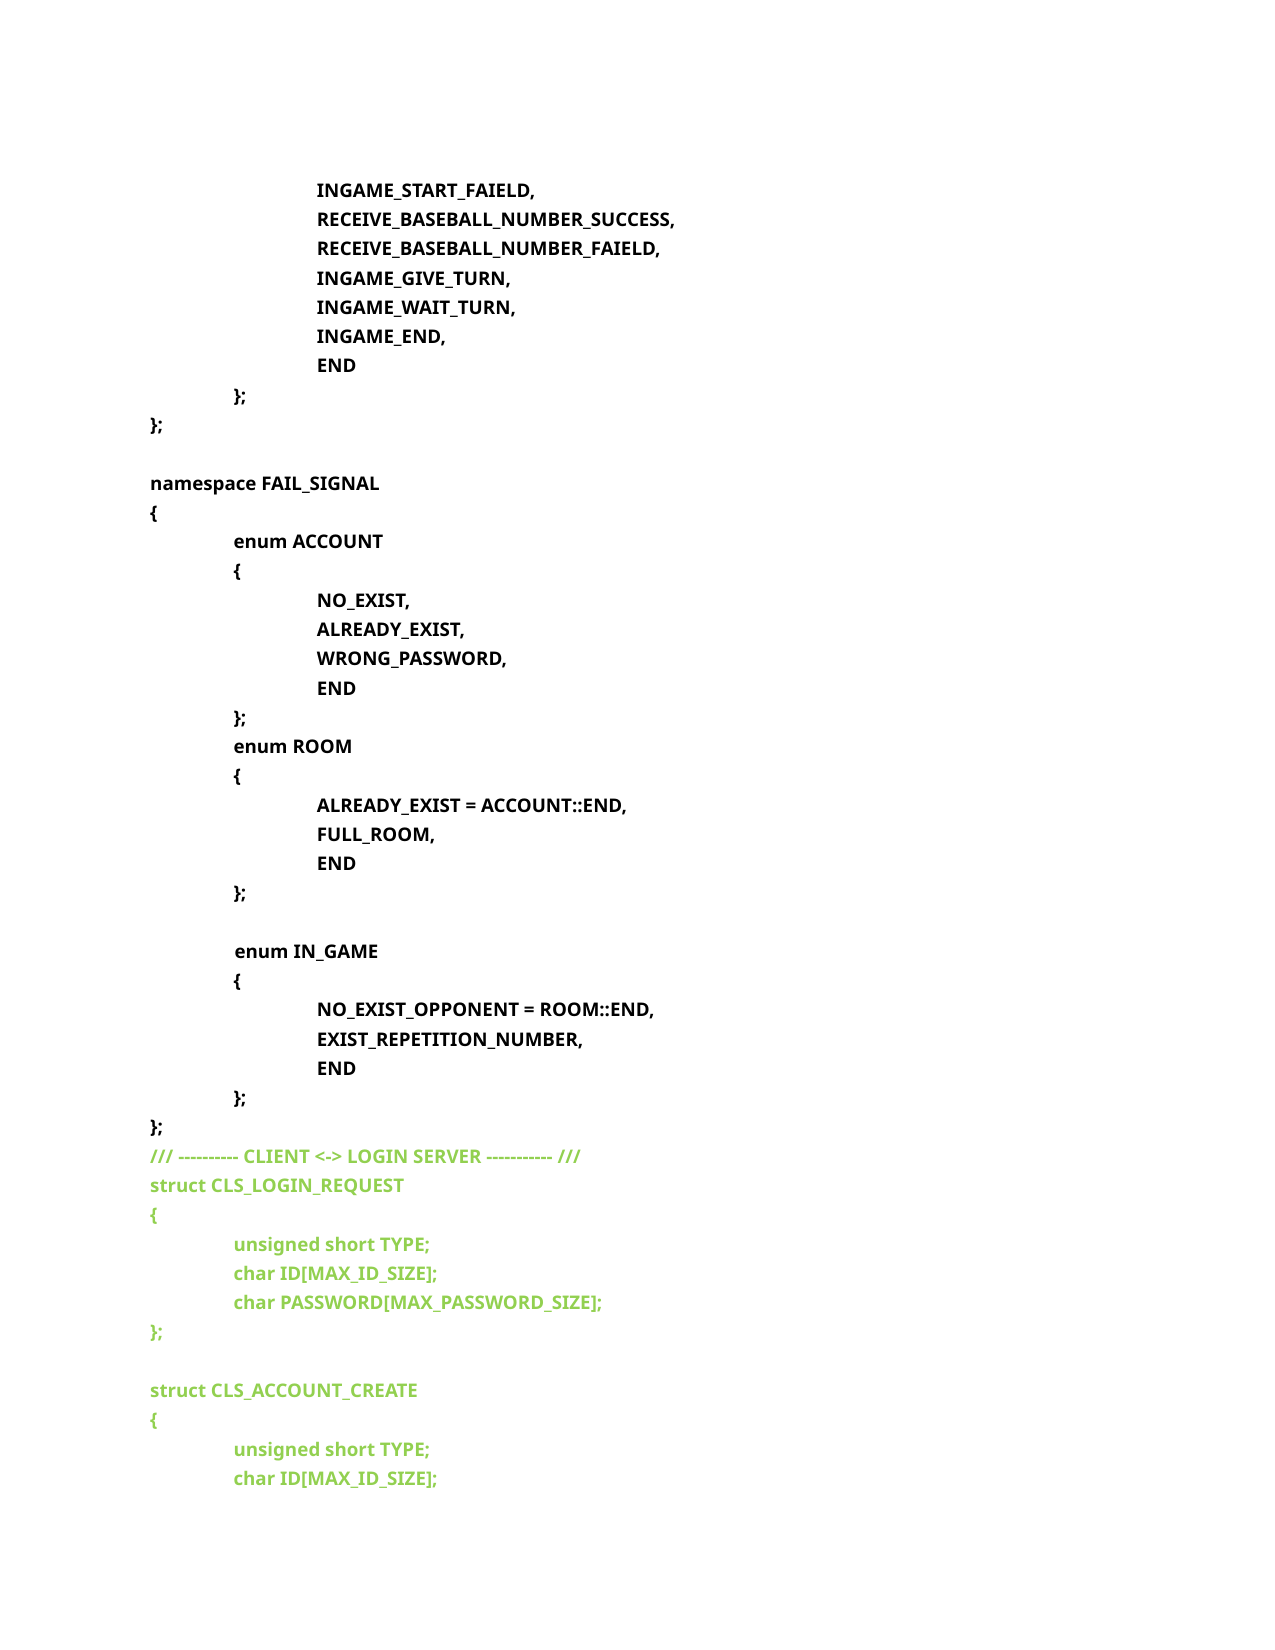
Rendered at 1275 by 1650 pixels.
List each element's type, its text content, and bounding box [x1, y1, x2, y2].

text INGAME_WAIT_TURN, [150, 294, 1125, 320]
text { [150, 499, 1125, 525]
text }; [150, 704, 1125, 729]
text struct CLS_ACCOUNT_CREATE [150, 1377, 1125, 1403]
text END [150, 675, 1125, 700]
text ALREADY_EXIST, [150, 616, 1125, 642]
text struct CLS_LOGIN_REQUEST [150, 1172, 1125, 1198]
text unsigned short TYPE; [150, 1436, 1125, 1461]
text }; [150, 1084, 1125, 1110]
text enum ACCOUNT [150, 528, 1125, 554]
text INGAME_GIVE_TURN, [150, 265, 1125, 291]
text NO_EXIST_OPPONENT = ROOM::END, [150, 997, 1125, 1022]
text RECEIVE_BASEBALL_NUMBER_SUCCESS, [150, 206, 1125, 232]
text RECEIVE_BASEBALL_NUMBER_FAIELD, [150, 236, 1125, 261]
text char PASSWORD[MAX_PASSWORD_SIZE]; [150, 1289, 1125, 1315]
text enum ROOM [150, 733, 1125, 759]
text WRONG_PASSWORD, [150, 646, 1125, 671]
text }; [150, 1114, 1125, 1139]
text NO_EXIST, [150, 587, 1125, 612]
text END [150, 1055, 1125, 1081]
text END [150, 850, 1125, 876]
text INGAME_END, [150, 323, 1125, 349]
text INGAME_START_FAIELD, [150, 177, 1125, 203]
text { [150, 1202, 1125, 1227]
text char ID[MAX_ID_SIZE]; [150, 1260, 1125, 1286]
text }; [150, 880, 1125, 905]
text EXIST_REPETITION_NUMBER, [150, 1026, 1125, 1052]
text { [150, 1407, 1125, 1432]
text { [150, 558, 1125, 583]
text char ID[MAX_ID_SIZE]; [150, 1465, 1125, 1491]
text { [150, 967, 1125, 993]
text /// ---------- CLIENT <-> LOGIN SERVER ----------- /// [150, 1143, 1125, 1169]
text }; [150, 411, 1125, 437]
text namespace FAIL_SIGNAL [150, 470, 1125, 495]
text }; [150, 382, 1125, 408]
text unsigned short TYPE; [150, 1231, 1125, 1256]
text }; [150, 1319, 1125, 1344]
text enum IN_GAME [150, 938, 1125, 964]
text END [150, 353, 1125, 378]
text FULL_ROOM, [150, 821, 1125, 847]
text { [150, 763, 1125, 788]
text ALREADY_EXIST = ACCOUNT::END, [150, 792, 1125, 817]
